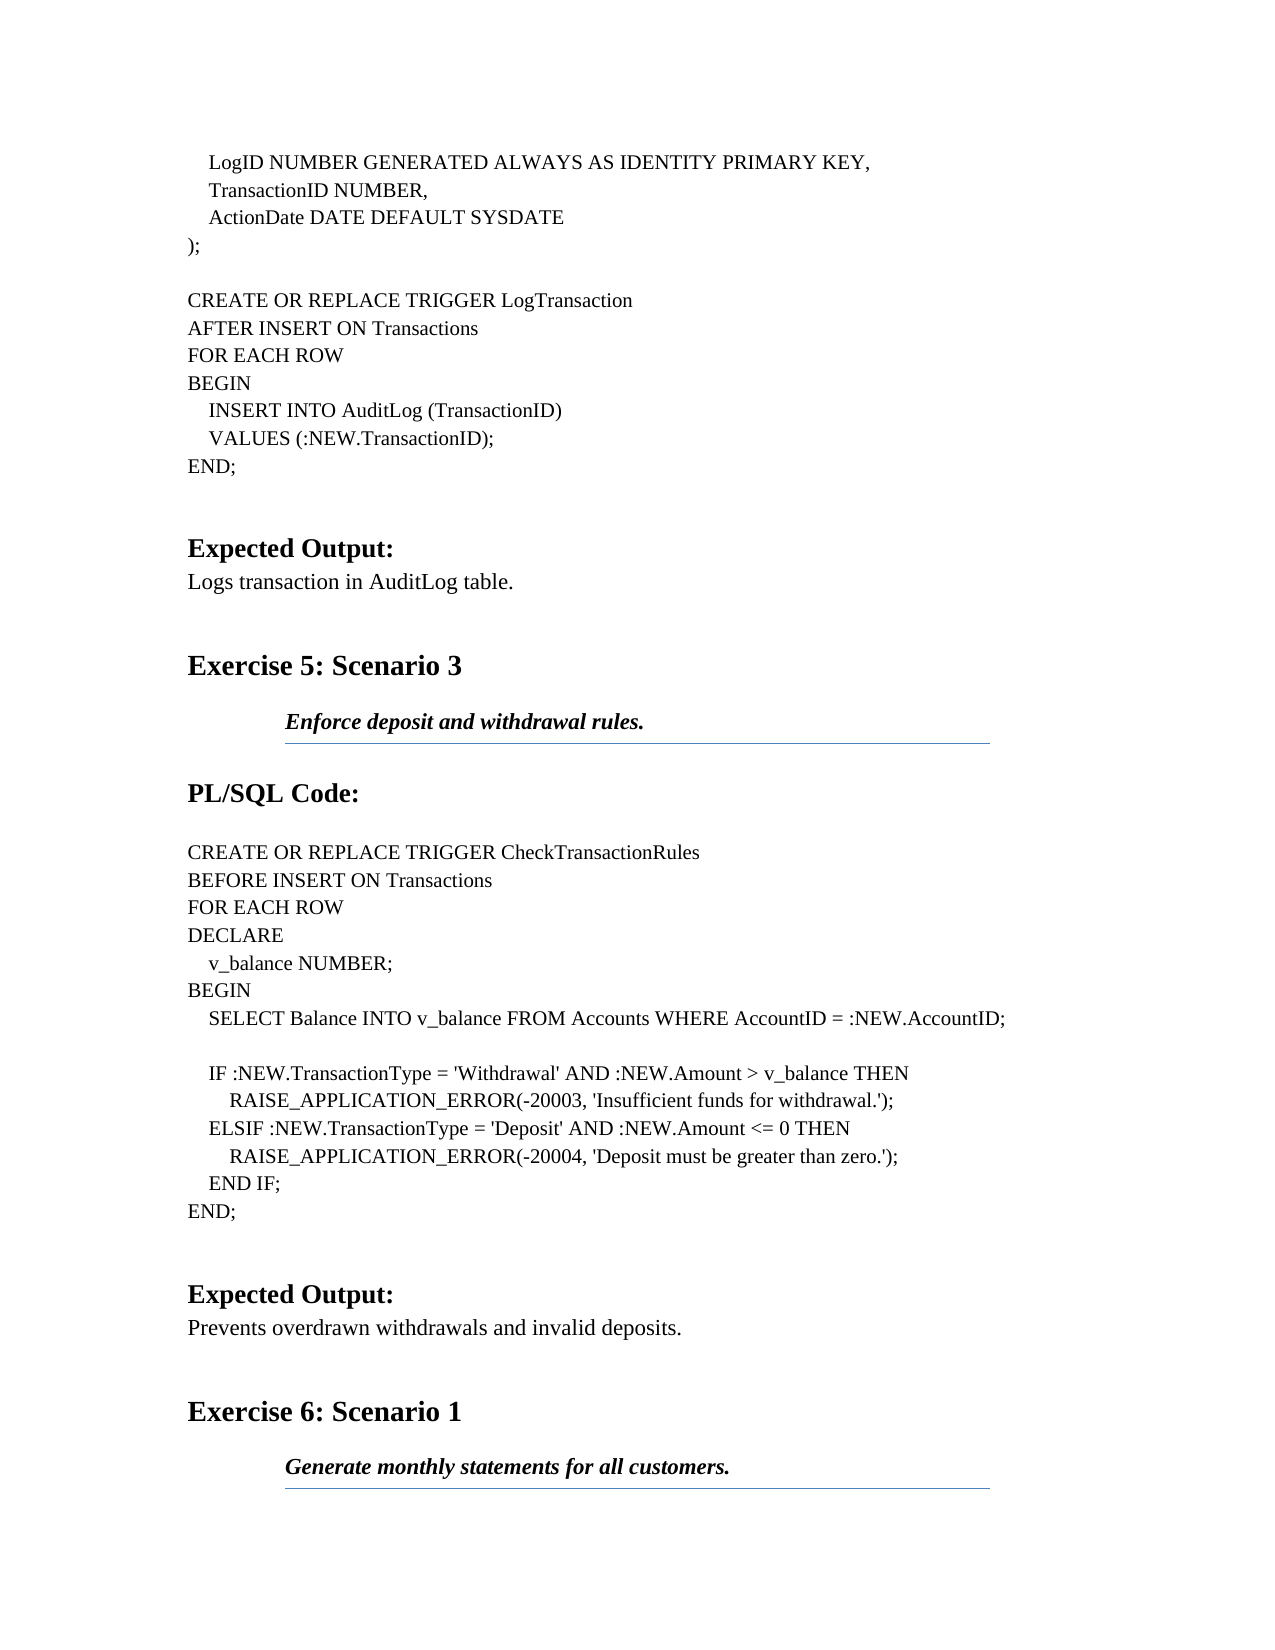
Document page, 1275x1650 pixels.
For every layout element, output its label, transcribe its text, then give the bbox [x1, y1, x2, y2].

text Prevents overdrawn withdrawals and invalid deposits. [187, 1313, 1087, 1340]
text Logs transaction in AuditLog table. [187, 568, 1087, 595]
subtitle Exercise 6: Scenario 1 [187, 1394, 1087, 1427]
subtitle Exercise 5: Scenario 3 [187, 648, 1087, 682]
text CREATE OR REPLACE TRIGGER CheckTransactionRules BEFORE INSERT ON Transactions FOR EACH ROW DECLARE v_balance NUMBER; BEGIN SELECT Balance INTO v_balance FROM Accounts WHERE AccountID = :NEW.AccountID; IF :NEW.TransactionType = 'Withdrawal' AND :NEW.Amount > v_balance THEN RAISE_APPLICATION_ERROR(-20003, 'Insufficient funds for withdrawal.'); ELSIF :NEW.TransactionType = 'Deposit' AND :NEW.Amount <= 0 THEN RAISE_APPLICATION_ERROR(-20004, 'Deposit must be greater than zero.'); END IF; END; [187, 812, 1087, 1253]
subtitle Expected Output: [187, 533, 1087, 564]
text Enforce deposit and withdrawal rules. [285, 708, 990, 743]
text Generate monthly statements for all customers. [285, 1453, 990, 1488]
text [187, 150, 1087, 508]
subtitle PL/SQL Code: [187, 777, 1087, 808]
subtitle Expected Output: [187, 1278, 1087, 1309]
